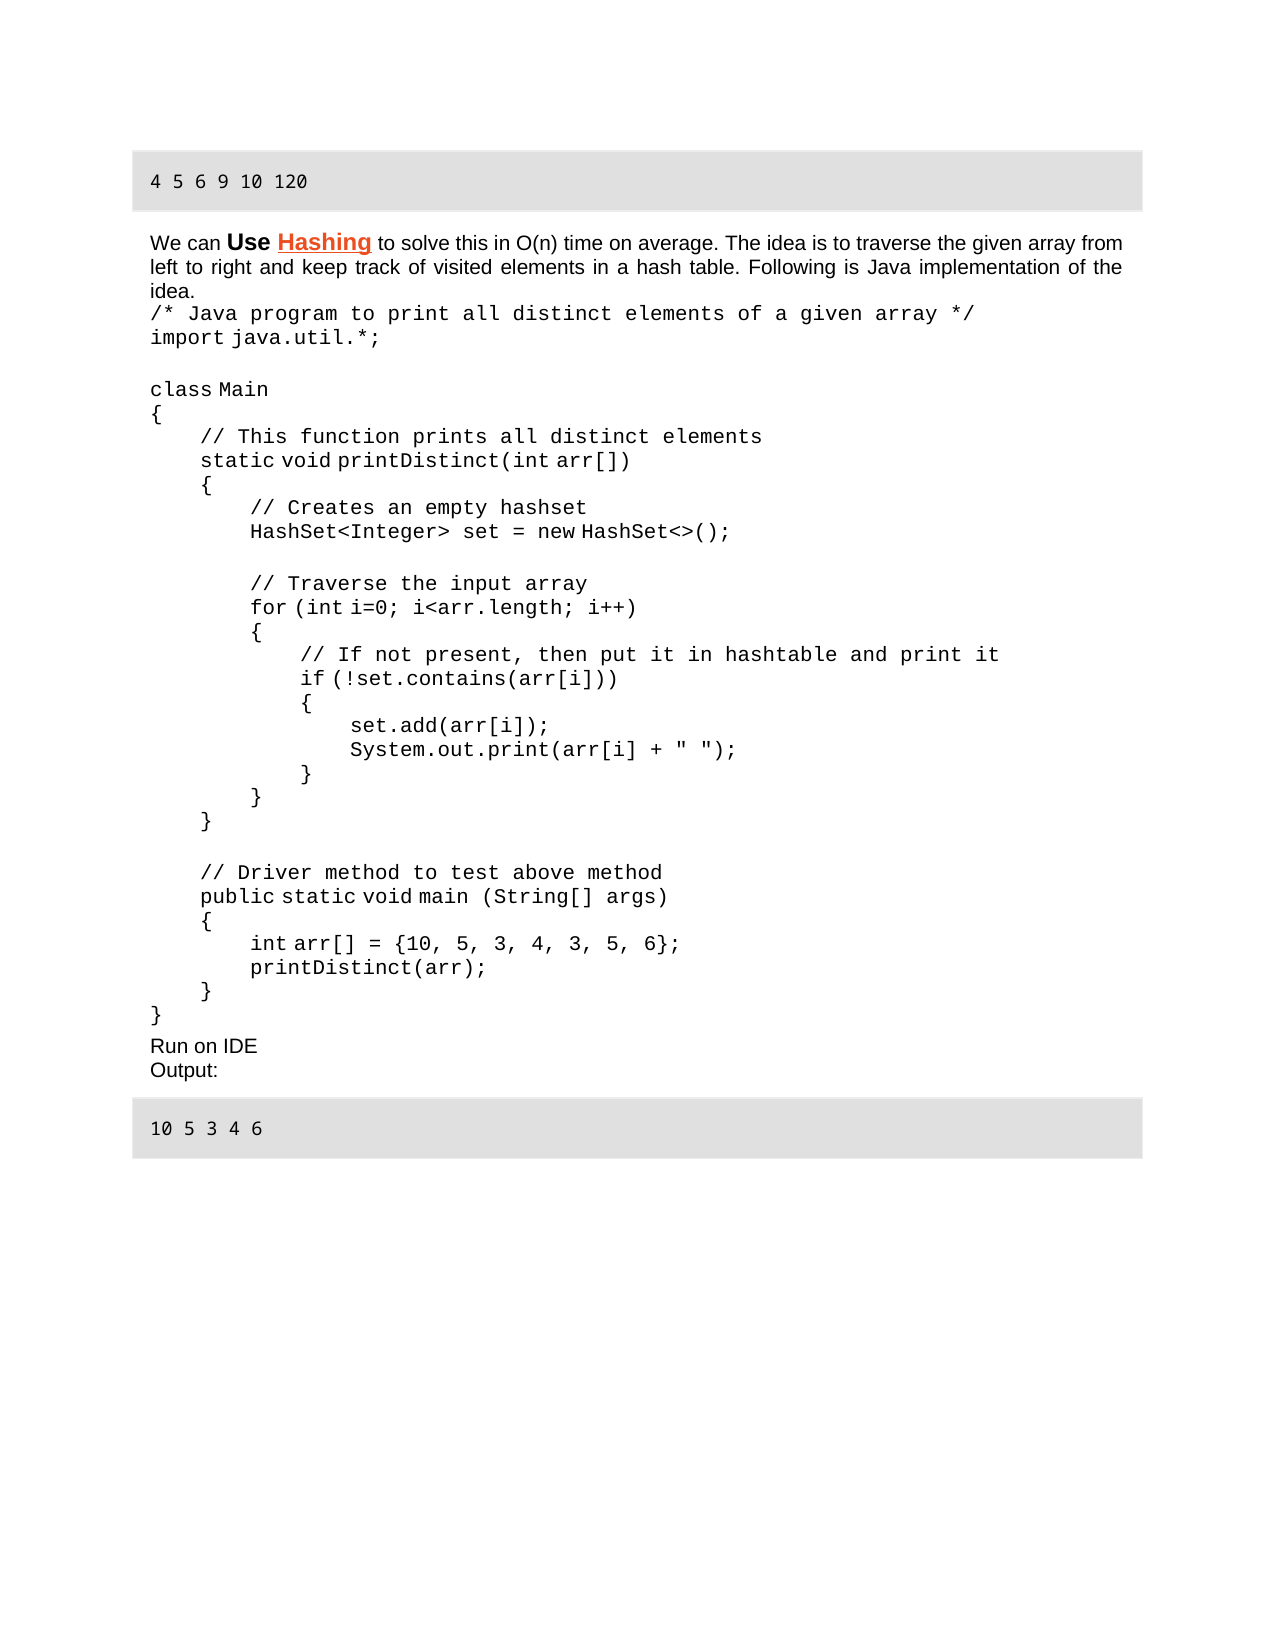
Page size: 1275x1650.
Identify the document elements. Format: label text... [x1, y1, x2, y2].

text Output: [150, 1057, 1125, 1081]
table_header /* Java program to print all distinct elements of a given array */ import java.util.*; class Main { // This function prints all distinct elements static void printDistinct(int arr[]) { // Creates an empty hashset HashSet<Integer> set = new HashSet<>(); // Traverse the input array for (int i=0; i<arr.length; i++) { // If not present, then put it in hashtable and print it if (!set.contains(arr[i])) { set.add(arr[i]); System.out.print(arr[i] + " "); } } } // Driver method to test above method public static void main (String[] args) { int arr[] = {10, 5, 3, 4, 3, 5, 6}; printDistinct(arr); } } [150, 303, 1275, 1028]
text We can Use Hashing to solve this in O(n) time on average. The idea is to traverse the given array from left to right and keep track of visited elements in a hash table. Following is Java implementation of the idea. [150, 228, 1125, 303]
text 10 5 3 4 6 [133, 1099, 1142, 1158]
text Run on IDE [150, 1028, 1125, 1057]
text 4 5 6 9 10 120 [133, 152, 1142, 210]
